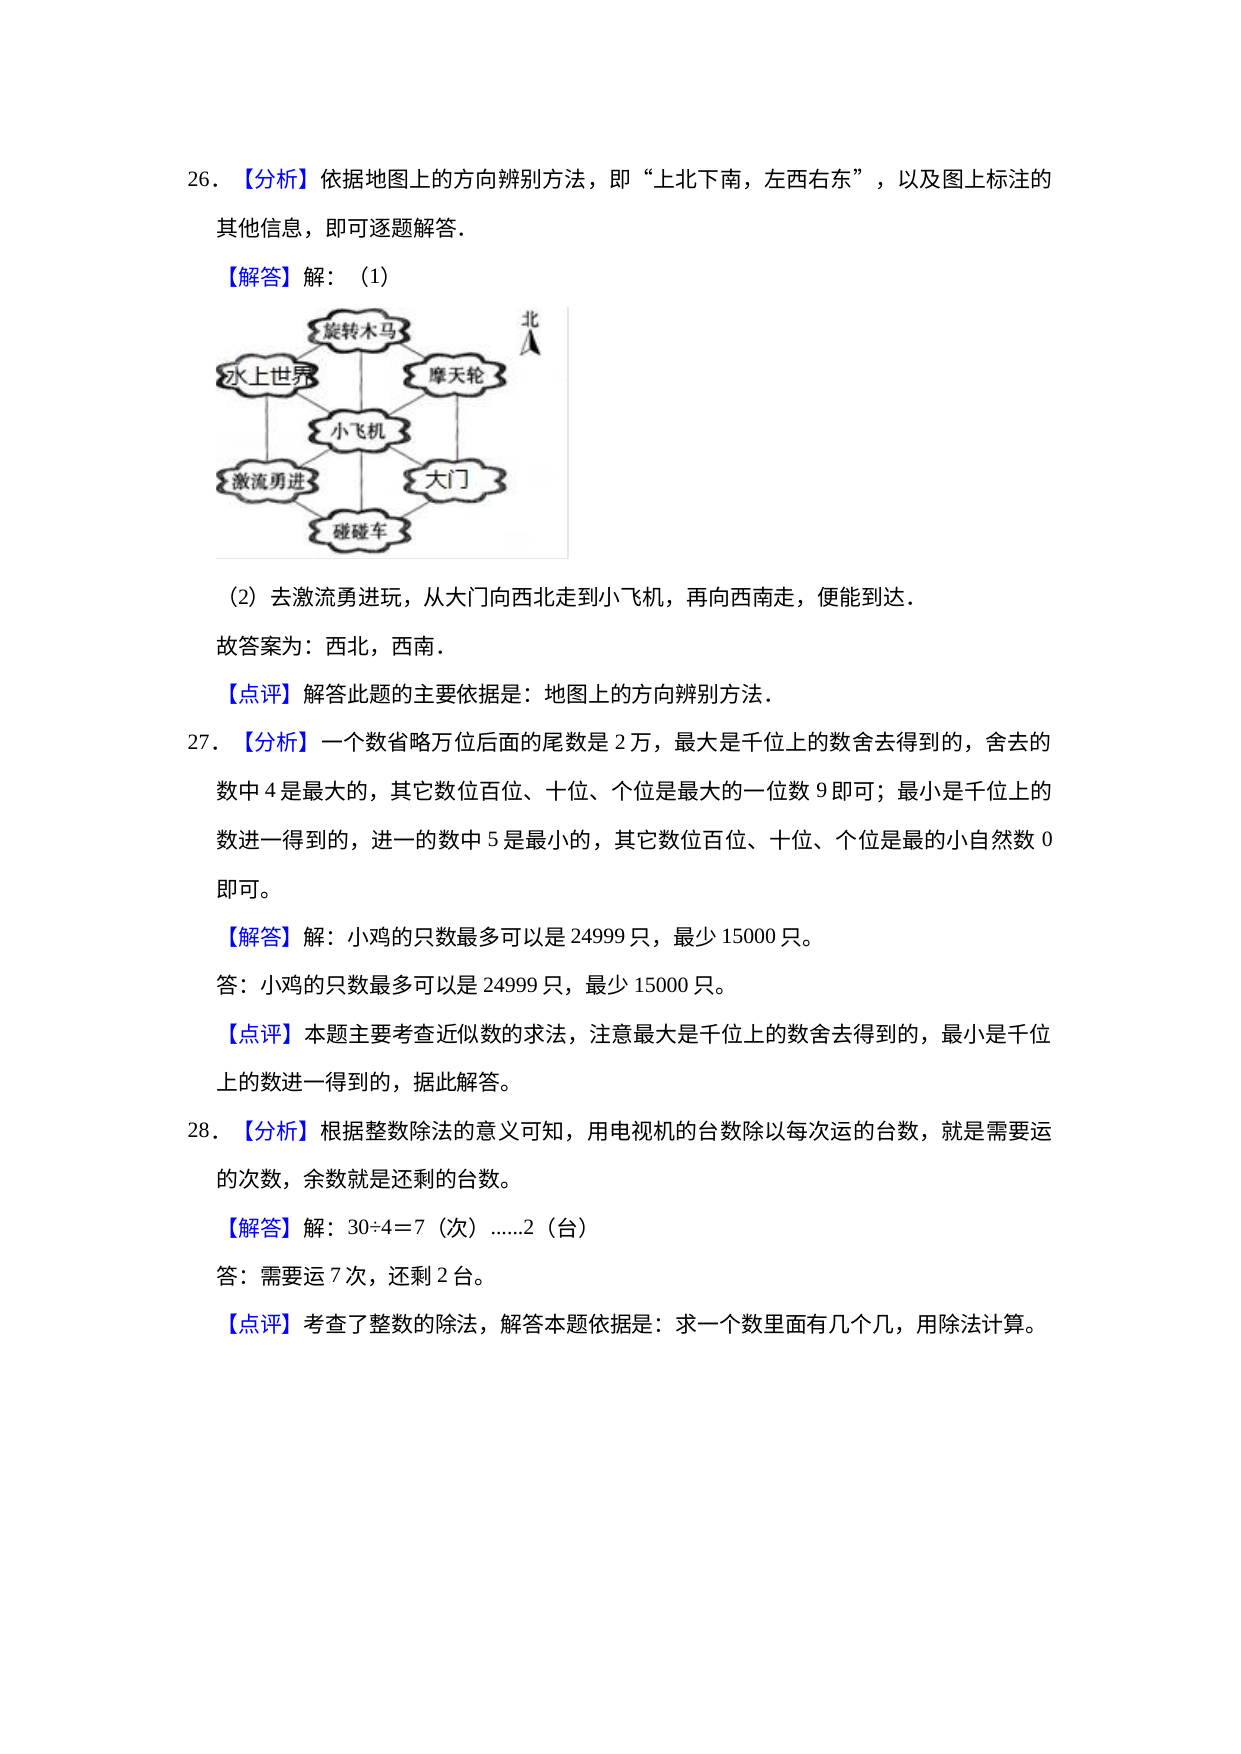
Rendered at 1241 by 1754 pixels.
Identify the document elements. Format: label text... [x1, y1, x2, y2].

text （2）去激流勇进玩，从大门向西北走到小飞机，再向西南走，便能到达． [216, 580, 1053, 612]
text 28．【分析】根据整数除法的意义可知，用电视机的台数除以每次运的台数，就是需要运的次数，余数就是还剩的台数。 [187, 1113, 1053, 1194]
text 答：需要运7次，还剩2台。 [216, 1259, 1053, 1291]
text 故答案为：西北，西南． [216, 628, 1053, 661]
text 【点评】本题主要考查近似数的求法，注意最大是千位上的数舍去得到的，最小是千位上的数进一得到的，据此解答。 [216, 1016, 1053, 1097]
text 【点评】解答此题的主要依据是：地图上的方向辨别方法． [216, 677, 1053, 709]
text 27．【分析】一个数省略万位后面的尾数是2万，最大是千位上的数舍去得到的，舍去的数中4是最大的，其它数位百位、十位、个位是最大的一位数9即可；最小是千位上的数进一得到的，进一的数中5是最小的，其它数位百位、十位、个位是最的小自然数0即可。 [187, 725, 1053, 904]
text 【解答】解：小鸡的只数最多可以是24999只，最少15000只。 [216, 919, 1053, 952]
text 26．【分析】依据地图上的方向辨别方法，即“上北下南，左西右东”，以及图上标注的其他信息，即可逐题解答． [187, 162, 1053, 243]
text 【点评】考查了整数的除法，解答本题依据是：求一个数里面有几个几，用除法计算。 [216, 1307, 1053, 1339]
picture [215, 307, 569, 559]
text 【解答】解：（1） [216, 259, 1053, 292]
text 【解答】解：30÷4＝7（次）......2（台） [216, 1210, 1053, 1243]
text 答：小鸡的只数最多可以是24999只，最少15000只。 [216, 968, 1053, 1000]
